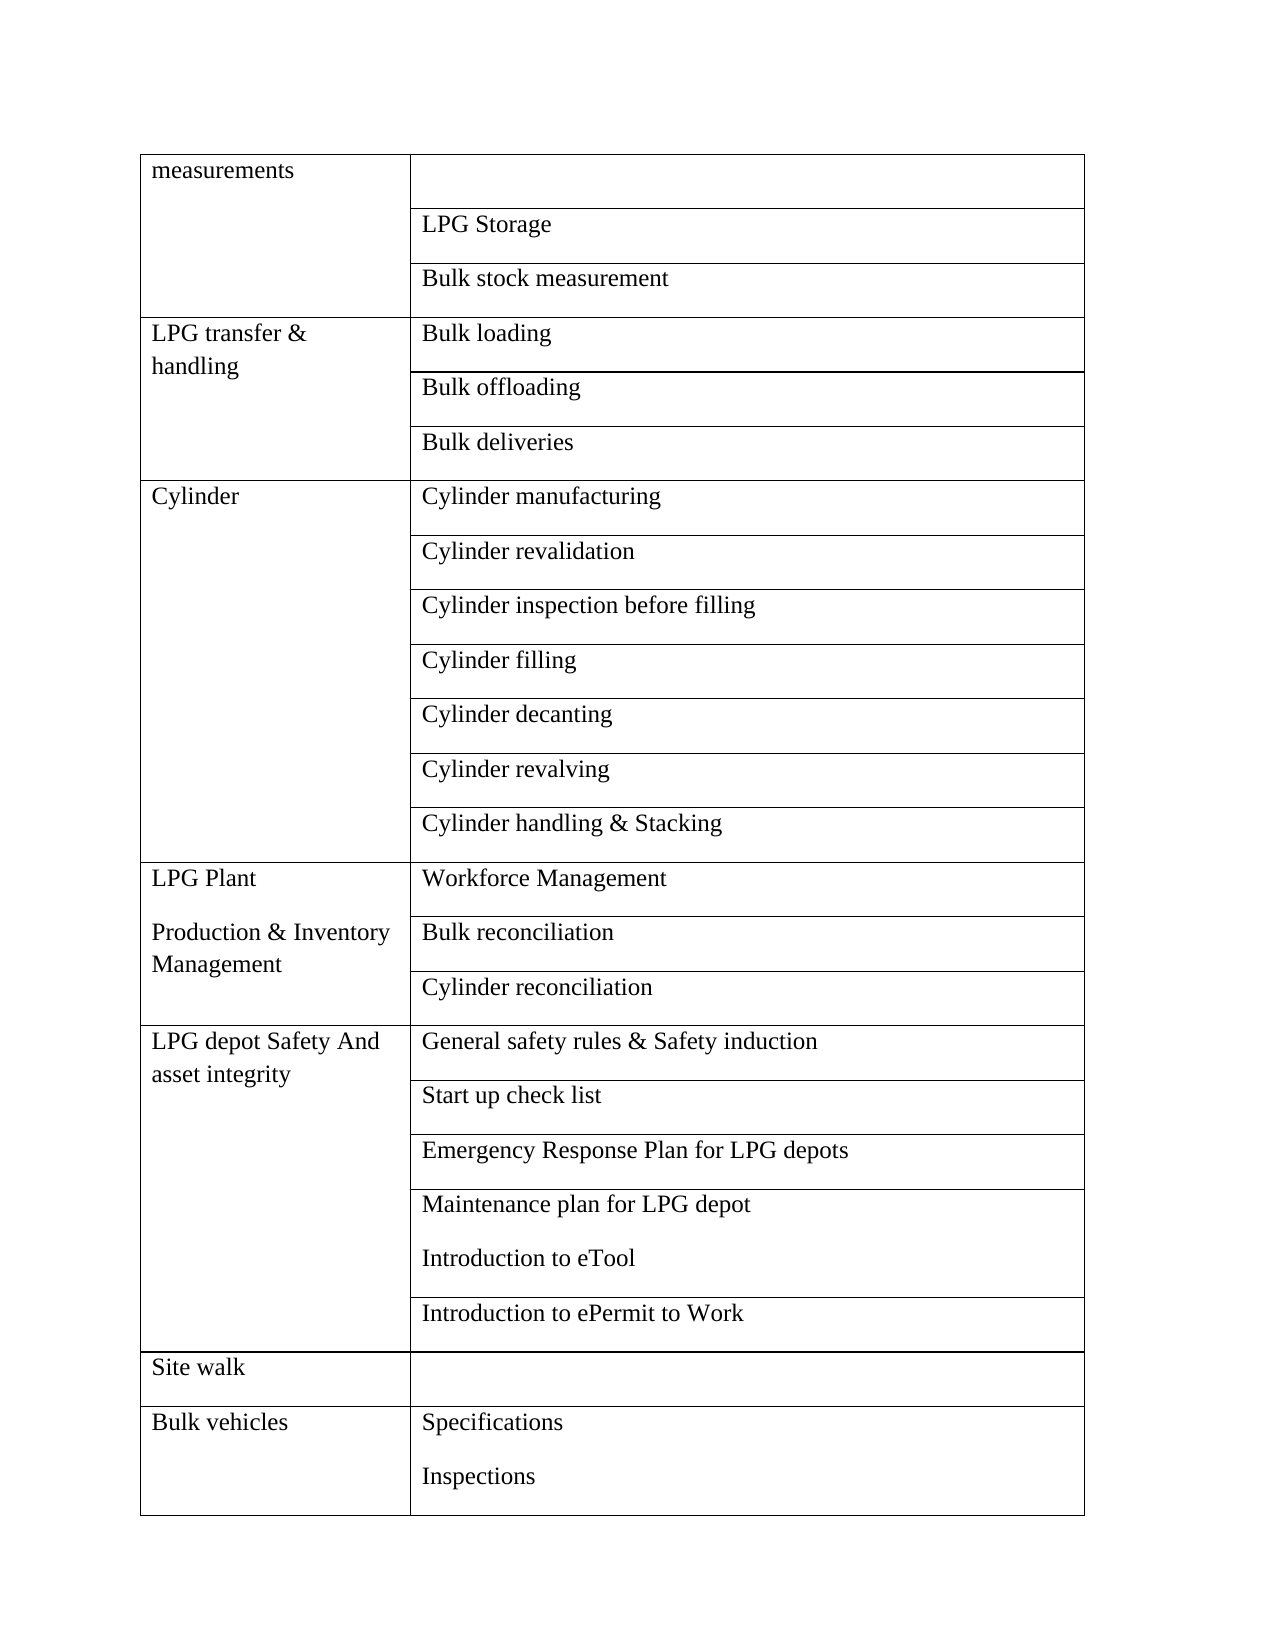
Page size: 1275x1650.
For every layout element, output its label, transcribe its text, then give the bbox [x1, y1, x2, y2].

table_cell LPG Plant Production & Inventory Management [141, 863, 410, 1025]
table_cell Cylinder reconciliation [411, 972, 1084, 1025]
table_cell Bulk offloading [411, 373, 1084, 426]
table_cell Bulk stock measurement [411, 264, 1084, 317]
table_cell Bulk vehicles [141, 1407, 410, 1514]
table_cell Emergency Response Plan for LPG depots [411, 1135, 1084, 1188]
table_cell Cylinder inspection before filling [411, 590, 1084, 644]
table_cell [411, 1353, 1084, 1406]
table_cell Bulk deliveries [411, 427, 1084, 480]
table_cell Cylinder revalving [411, 754, 1084, 807]
table_cell LPG Storage [411, 209, 1084, 262]
table_cell General safety rules & Safety induction [411, 1026, 1084, 1079]
table_cell Cylinder [141, 481, 410, 862]
table_cell Cylinder manufacturing [411, 481, 1084, 535]
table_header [141, 155, 410, 317]
table_cell Bulk loading [411, 318, 1084, 371]
table_cell Bulk reconciliation [411, 917, 1084, 971]
table_cell Workforce Management [411, 863, 1084, 916]
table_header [411, 155, 1084, 208]
table_cell LPG transfer & handling [141, 318, 410, 480]
table_cell Site walk [141, 1353, 410, 1406]
table_cell Cylinder handling & Stacking [411, 808, 1084, 862]
table_cell Cylinder filling [411, 645, 1084, 698]
table_cell Start up check list [411, 1081, 1084, 1134]
table_cell Introduction to ePermit to Work [411, 1298, 1084, 1351]
table_cell Cylinder decanting [411, 699, 1084, 753]
table_cell Maintenance plan for LPG depot Introduction to eTool [411, 1190, 1084, 1297]
table_cell Specifications Inspections [411, 1407, 1084, 1514]
table_cell LPG depot Safety And asset integrity [141, 1026, 410, 1351]
table_cell Cylinder revalidation [411, 536, 1084, 589]
